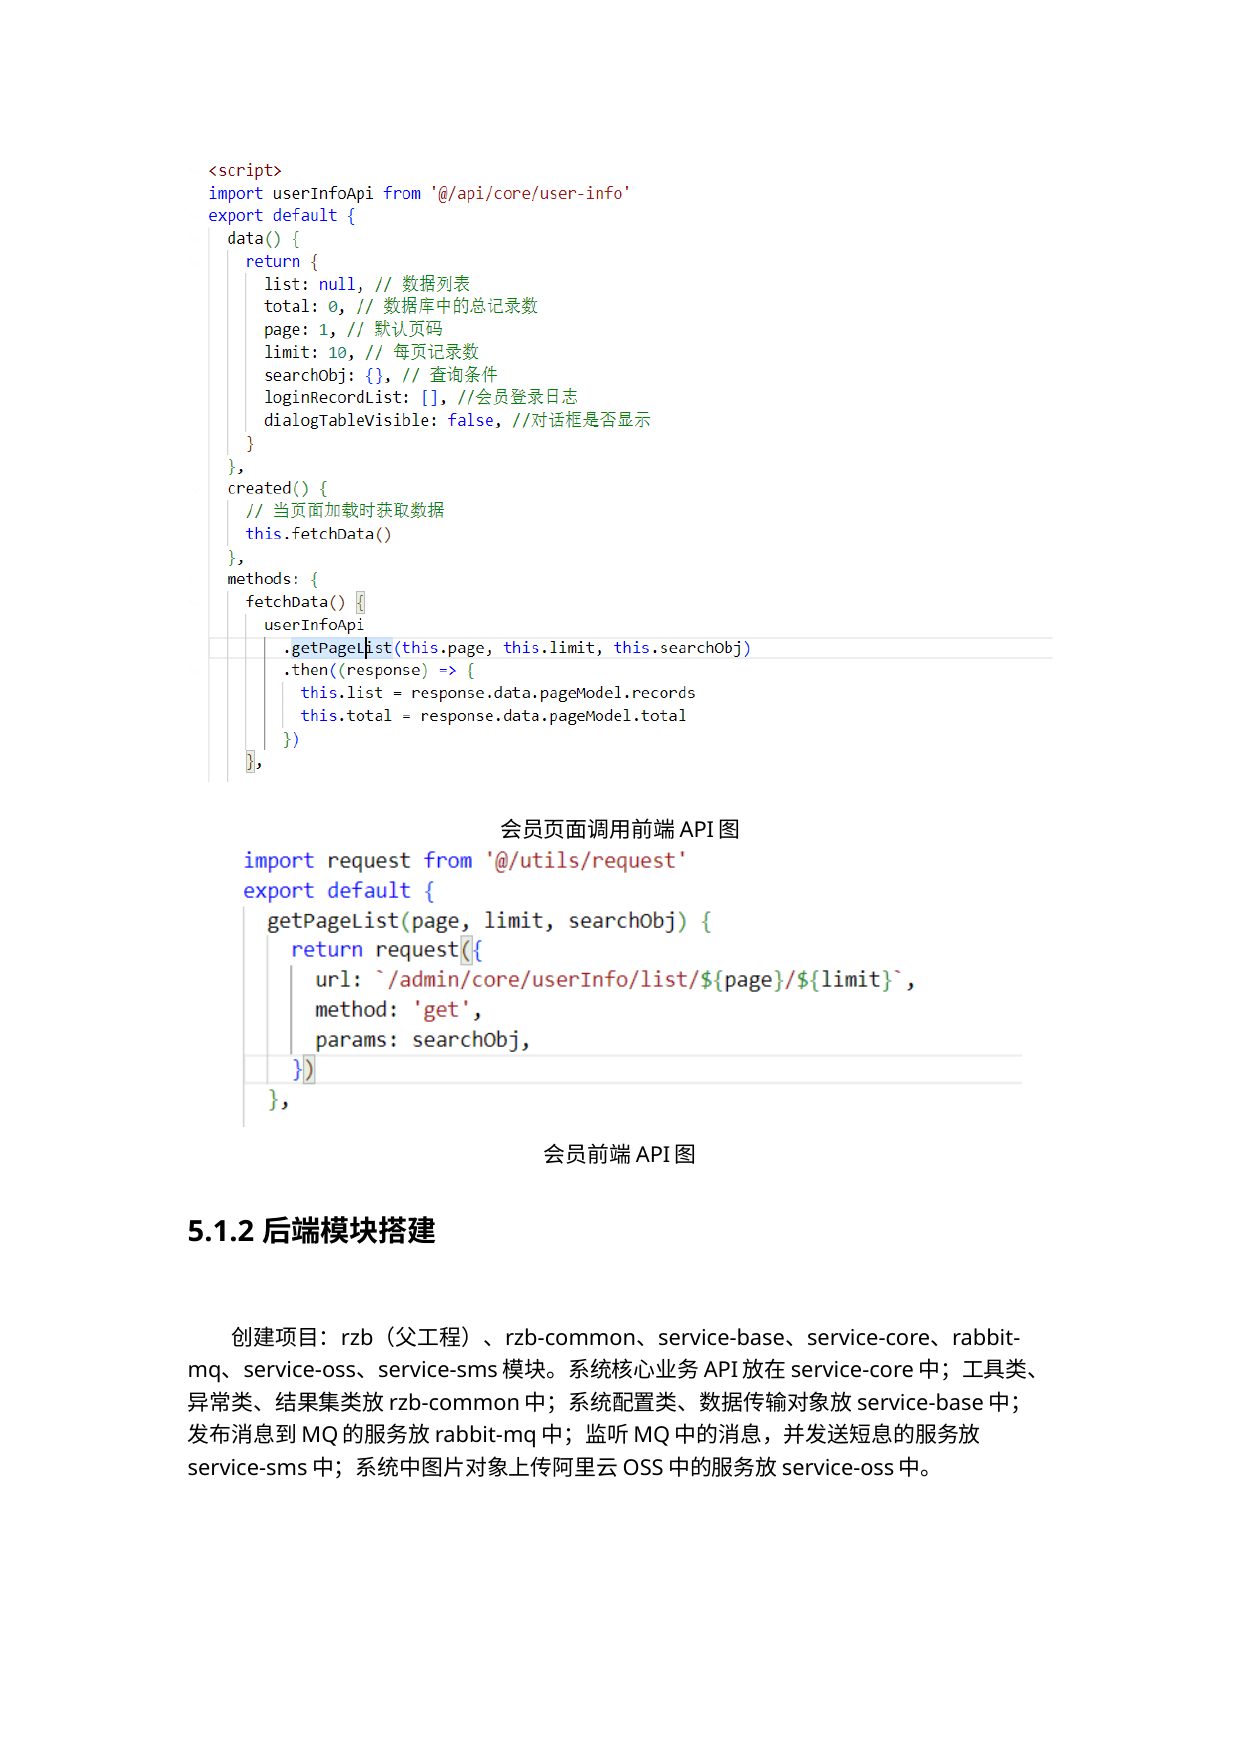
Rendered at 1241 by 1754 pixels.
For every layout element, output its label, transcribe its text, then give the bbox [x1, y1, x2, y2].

text 创建项目：rzb（父工程）、rzb-common、service-base、service-core、rabbit-mq、service-oss、service-sms模块。系统核心业务API放在service-core中；工具类、异常类、结果集类放rzb-common中；系统配置类、数据传输对象放service-base中；发布消息到MQ的服务放rabbit-mq中；监听MQ中的消息，并发送短息的服务放service-sms中；系统中图片对象上传阿里云OSS中的服务放service-oss中。 [187, 1319, 1053, 1482]
picture [218, 844, 1022, 1127]
text 会员前端API图 [187, 1137, 1053, 1169]
subtitle 5.1.2 后端模块搭建 [187, 1197, 1053, 1262]
text 会员页面调用前端API图 [187, 812, 1053, 844]
picture [187, 162, 1053, 782]
